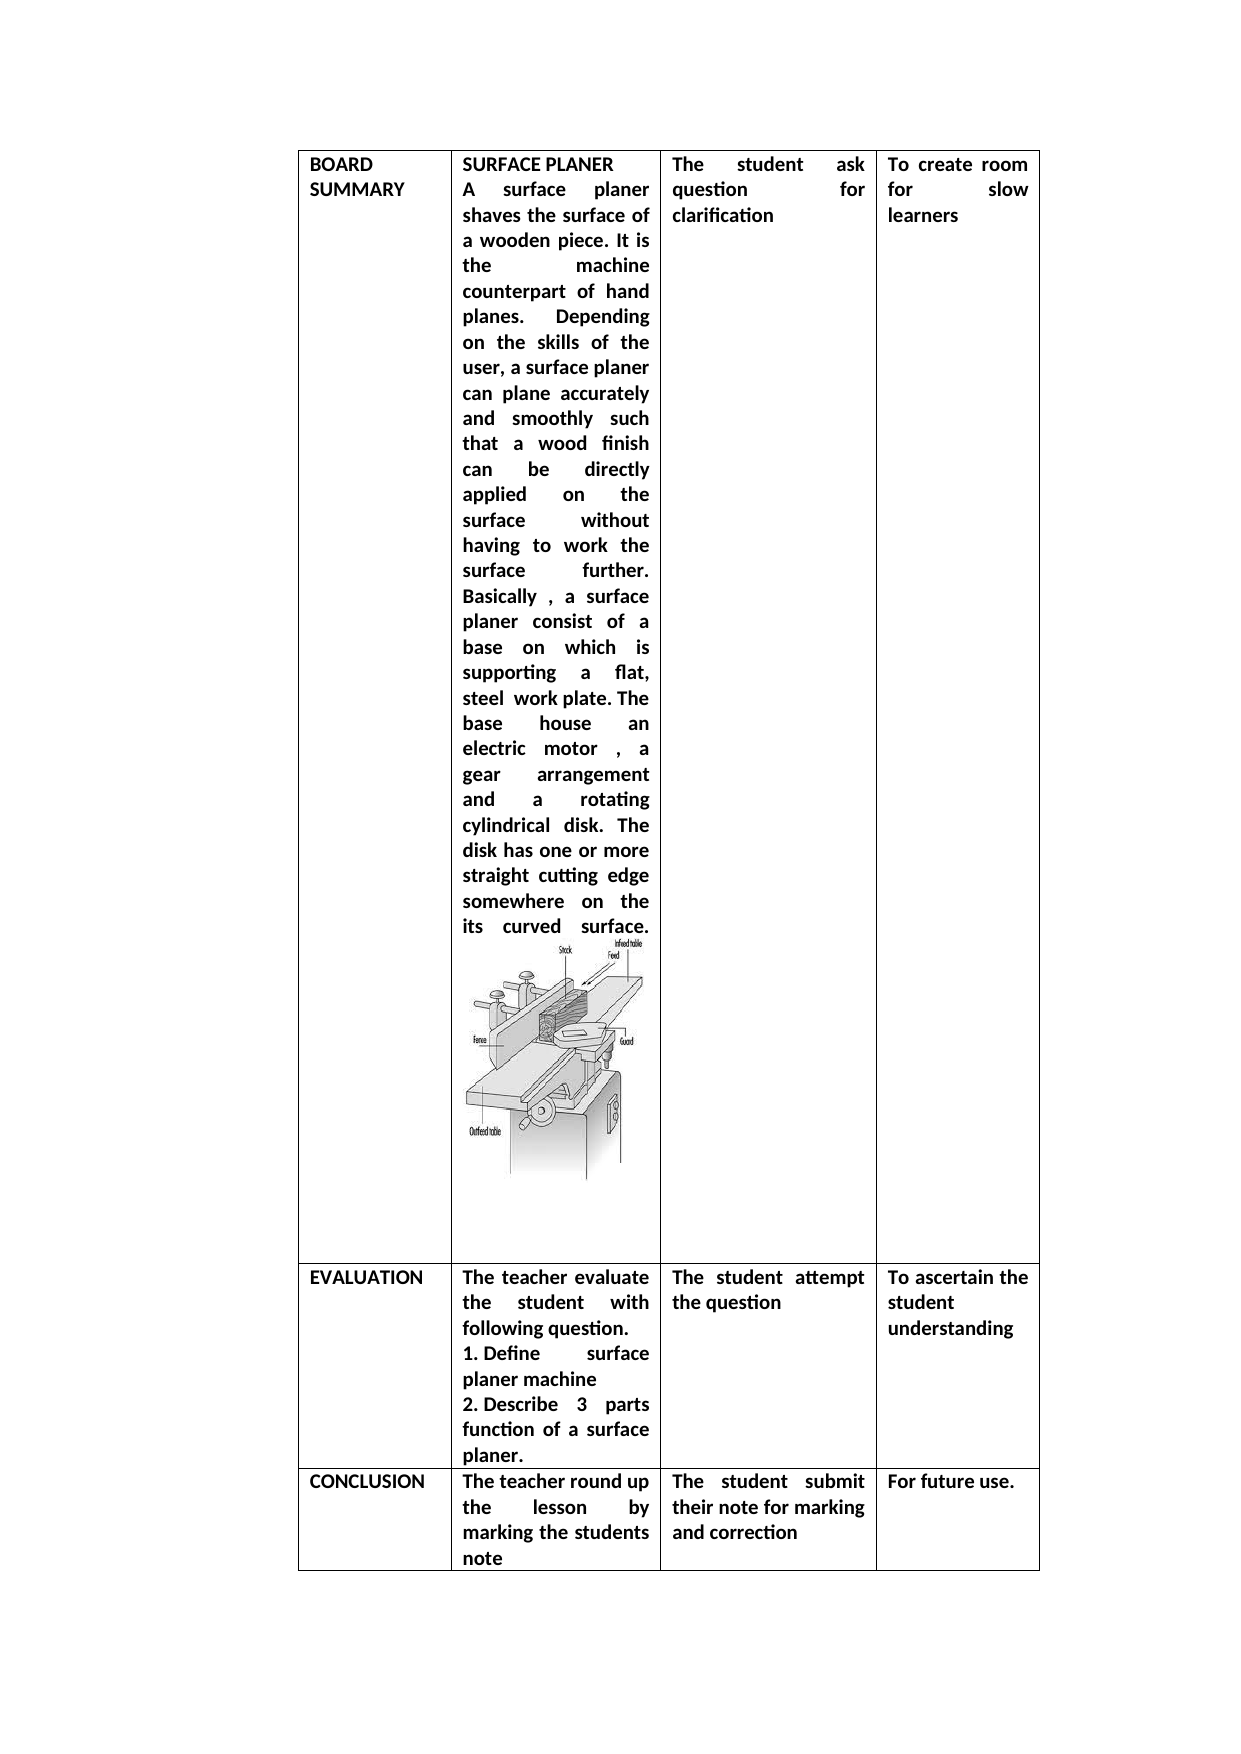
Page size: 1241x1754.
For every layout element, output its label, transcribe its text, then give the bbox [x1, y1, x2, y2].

table_cell The teacher round up the lesson by marking the students note [452, 1469, 660, 1570]
table_cell The student attempt the question [661, 1264, 876, 1467]
table_cell CONCLUSION [299, 1469, 451, 1570]
table_cell To create room for slow learners [877, 151, 1039, 1263]
table_cell SURFACE PLANER A surface planer shaves the surface of a wooden piece. It is the machine counterpart of hand planes. Depending on the skills of the user, a surface planer can plane accurately and smoothly such that a wood finish can be directly applied on the surface without having to work the surface further. Basically , a surface planer consist of a base on which is supporting a flat, steel work plate. The base house an electric motor , a gear arrangement and a rotating cylindrical disk. The disk has one or more straight cutting edge somewhere on the its curved surface. [452, 151, 660, 1263]
table_cell The student ask question for clarification [661, 151, 876, 1263]
table_cell BOARD SUMMARY [299, 151, 451, 1263]
table_cell For future use. [877, 1469, 1039, 1570]
table_cell EVALUATION [299, 1264, 451, 1467]
table_cell To ascertain the student understanding [877, 1264, 1039, 1467]
picture [462, 938, 650, 1183]
table_cell The teacher evaluate the student with following question. Define surface planer machine Describe 3 parts function of a surface planer. [452, 1264, 660, 1467]
table_cell The student submit their note for marking and correction [661, 1469, 876, 1570]
